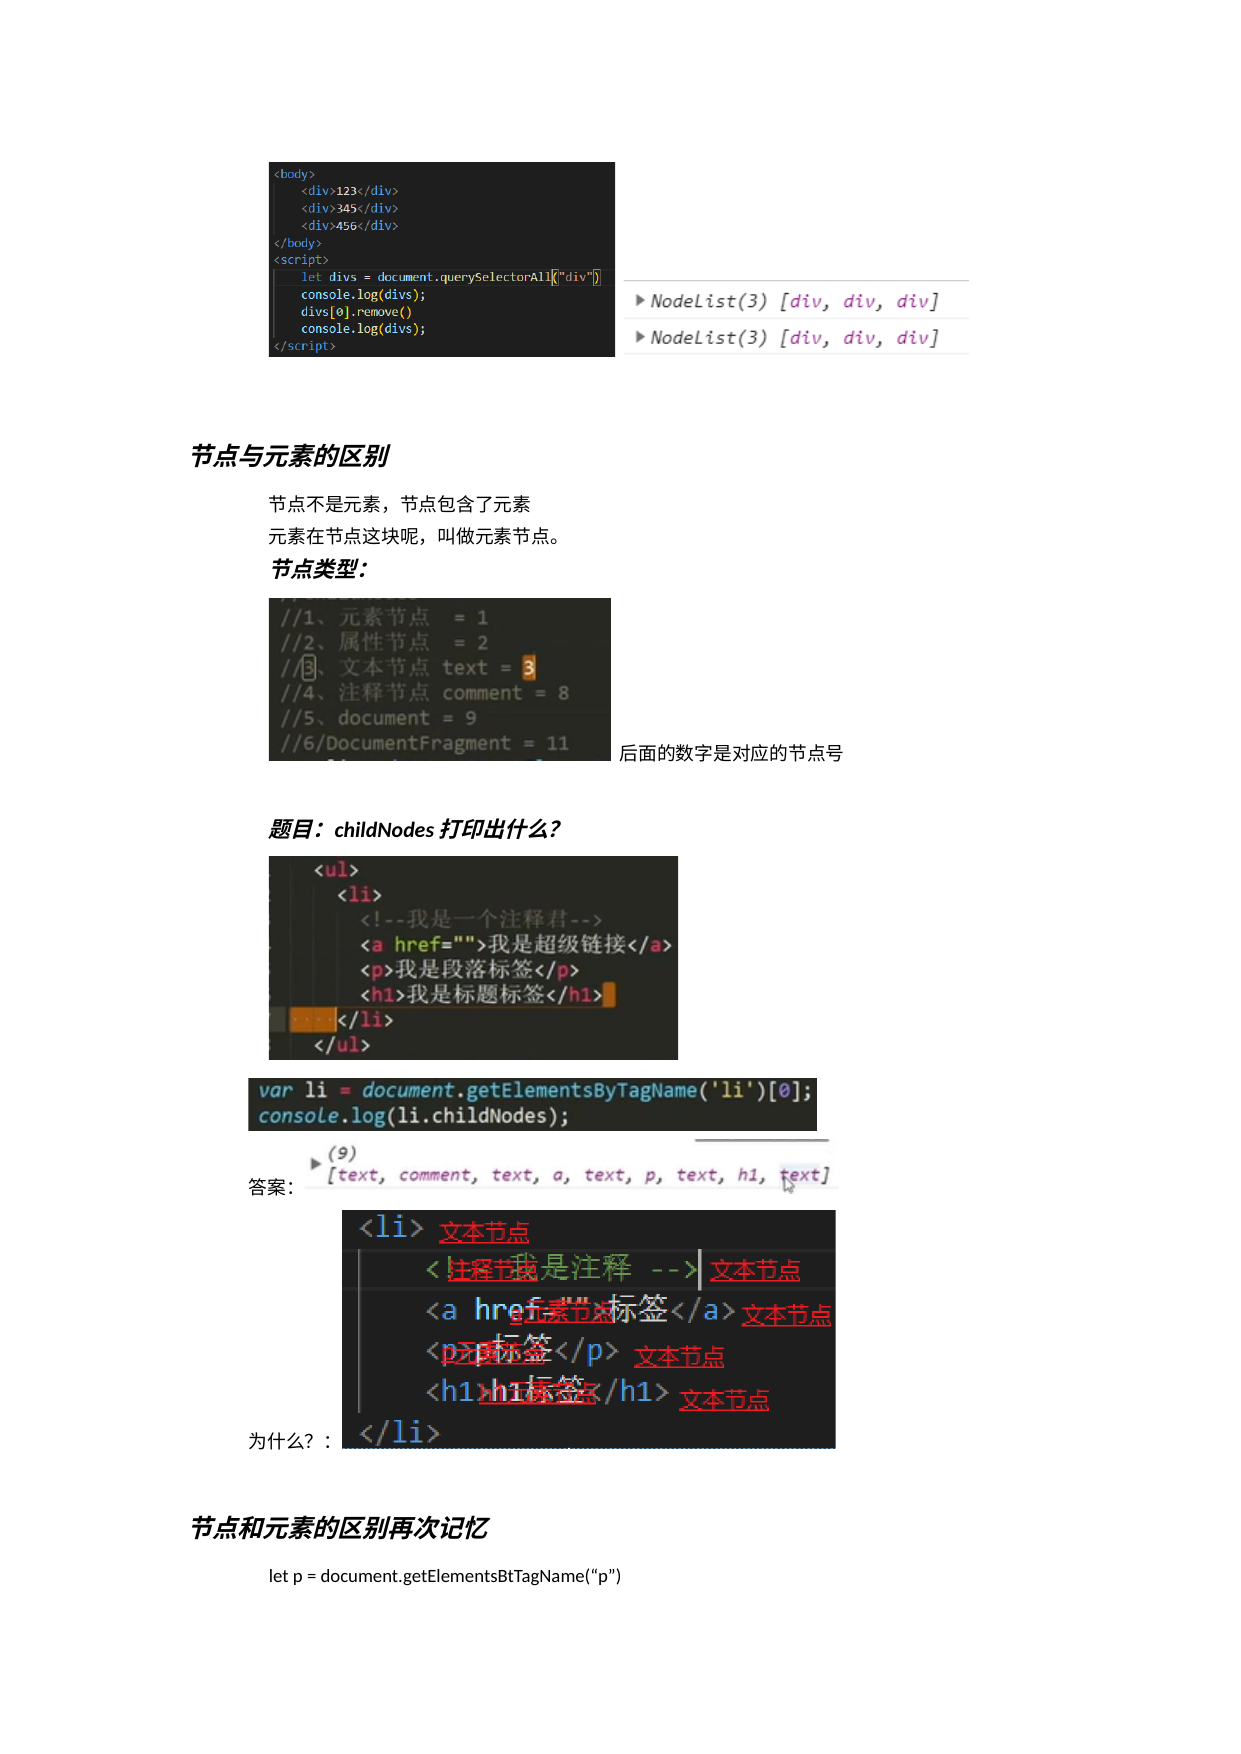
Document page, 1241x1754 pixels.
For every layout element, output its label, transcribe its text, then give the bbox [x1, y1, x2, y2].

list let p = document.getElementsBtTagName(“p”) [269, 1559, 1053, 1592]
picture [342, 1210, 836, 1449]
picture [268, 598, 611, 761]
list 节点不是元素，节点包含了元素 [269, 487, 1053, 519]
subtitle 题目：childNodes打印出什么？ [225, 812, 1053, 844]
picture [248, 1078, 817, 1131]
list 元素在节点这块呢，叫做元素节点。 [269, 519, 1053, 552]
subtitle 节点类型： [225, 552, 1053, 584]
subtitle 节点与元素的区别 [187, 422, 1053, 487]
picture [304, 1139, 839, 1194]
picture [268, 856, 679, 1060]
subtitle 节点和元素的区别再次记忆 [187, 1494, 1053, 1559]
picture [623, 280, 970, 357]
picture [268, 162, 616, 357]
